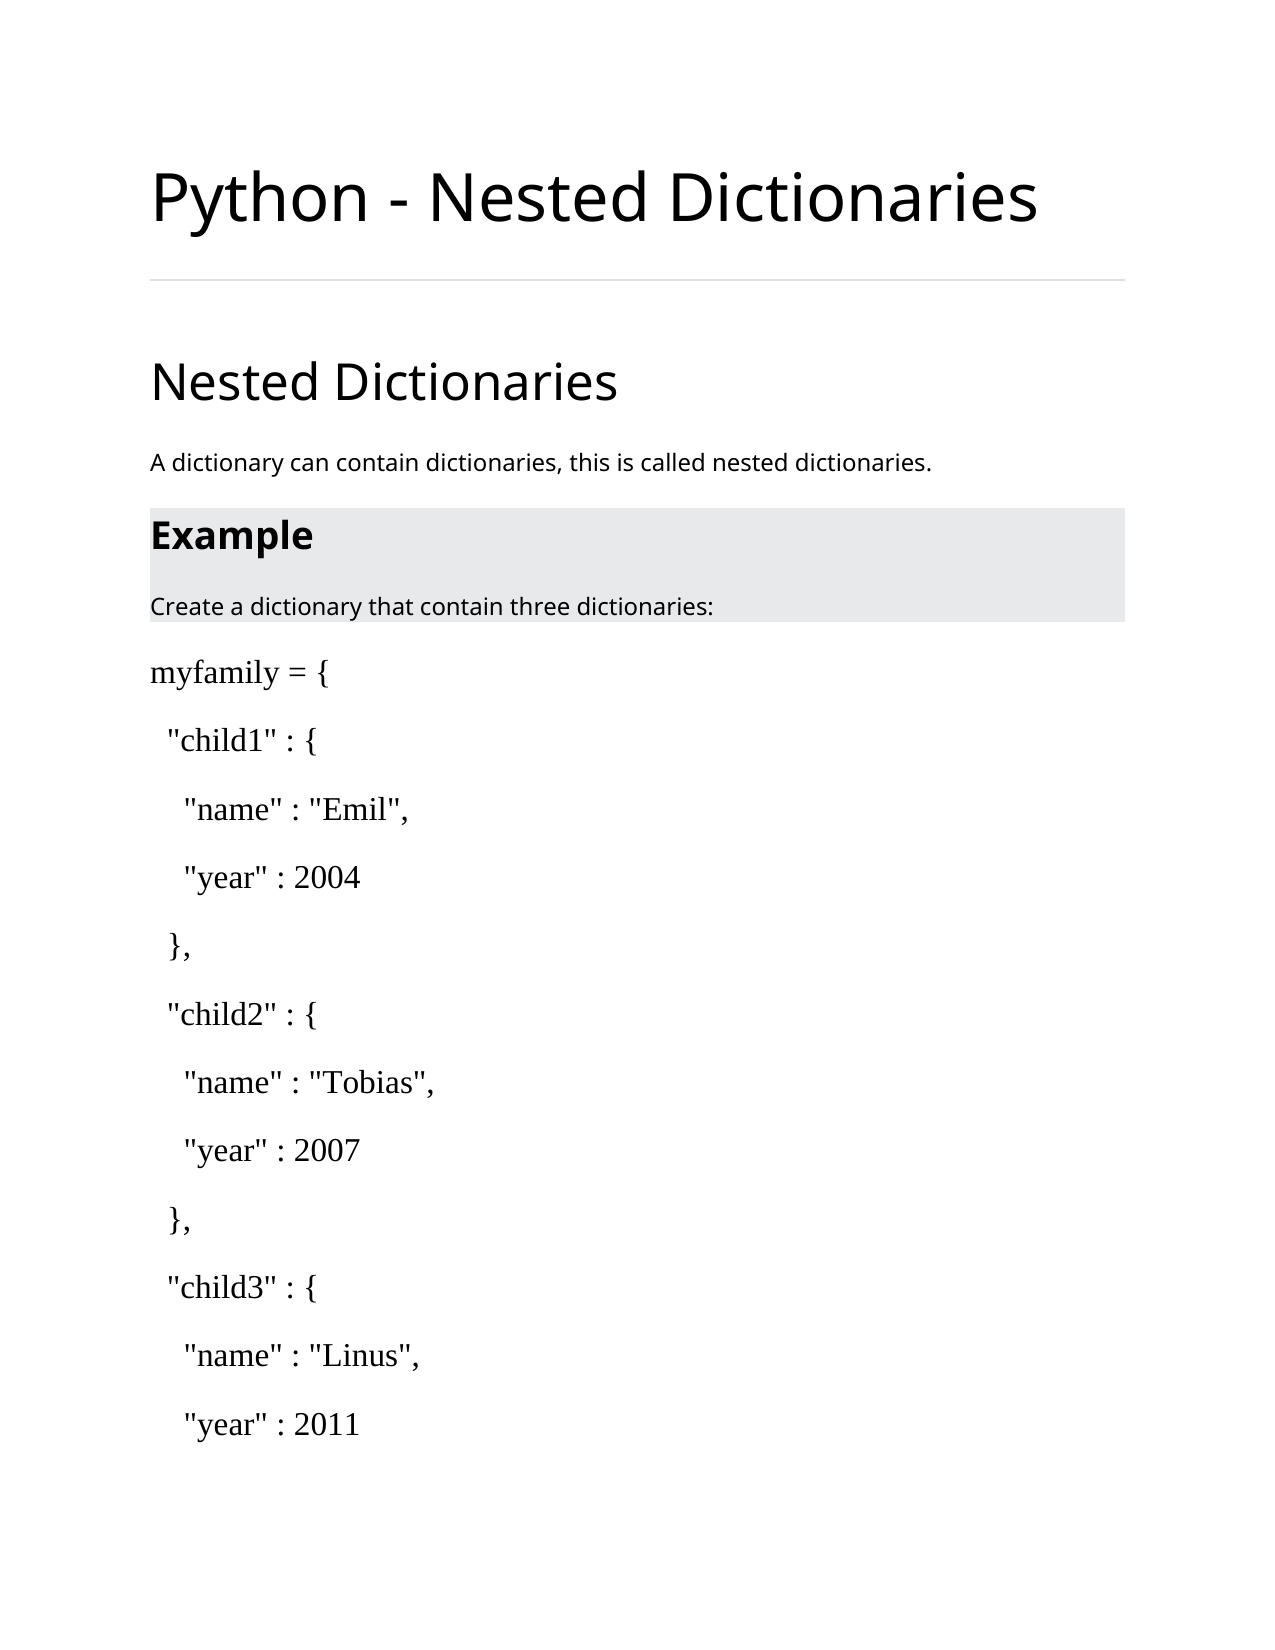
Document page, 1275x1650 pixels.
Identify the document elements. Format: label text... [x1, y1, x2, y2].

subtitle Example [150, 508, 1125, 561]
text "child1" : { [150, 721, 1125, 759]
text "year" : 2011 [150, 1404, 1125, 1442]
text "name" : "Tobias", [150, 1062, 1125, 1101]
text "year" : 2007 [150, 1131, 1125, 1169]
text }, [150, 926, 1125, 964]
text "child3" : { [150, 1267, 1125, 1306]
text }, [150, 1199, 1125, 1237]
text "name" : "Emil", [150, 789, 1125, 827]
text "name" : "Linus", [150, 1336, 1125, 1374]
text Create a dictionary that contain three dictionaries: [150, 590, 1125, 622]
text A dictionary can contain dictionaries, this is called nested dictionaries. [150, 446, 1125, 478]
text "child2" : { [150, 994, 1125, 1032]
subtitle Python - Nested Dictionaries [150, 150, 1125, 241]
text myfamily = { [150, 652, 1125, 691]
text "year" : 2004 [150, 857, 1125, 896]
subtitle Nested Dictionaries [150, 346, 1125, 416]
